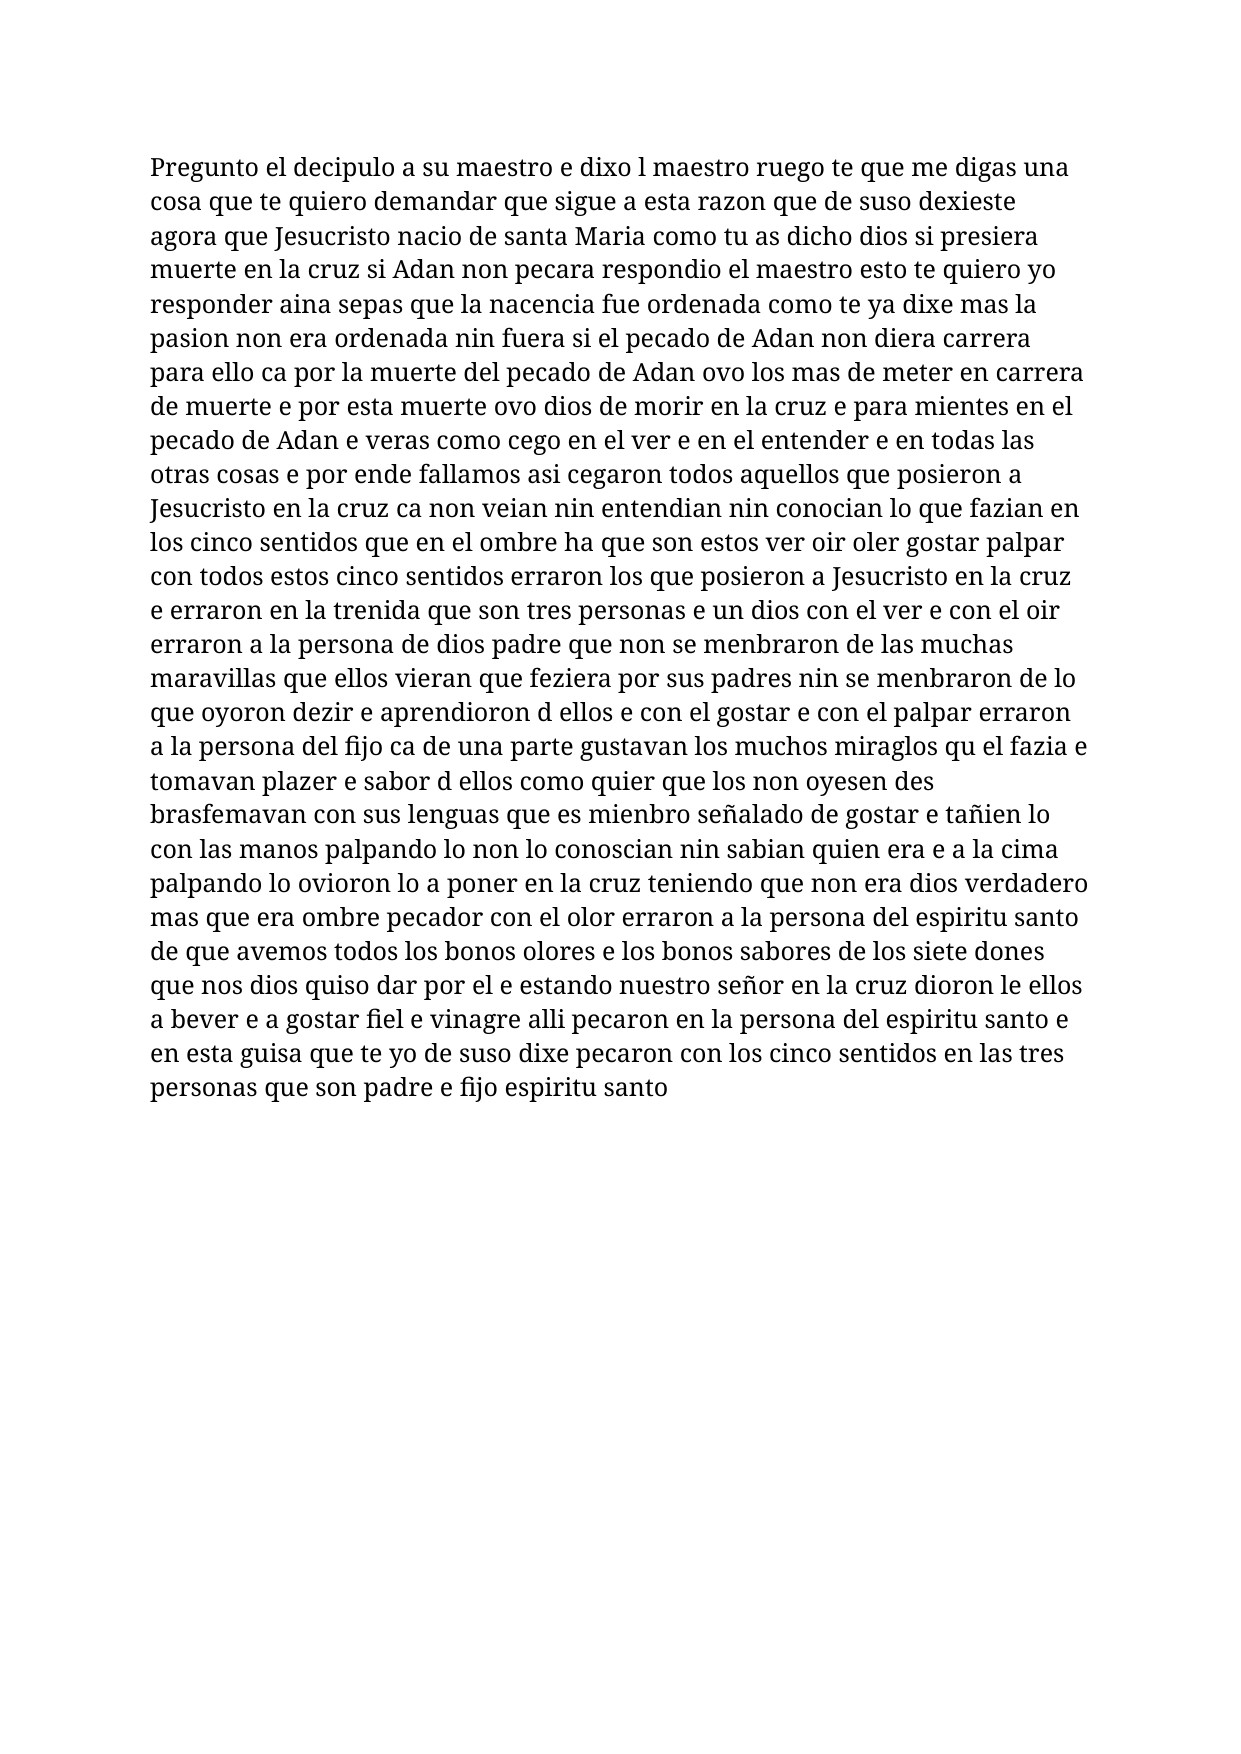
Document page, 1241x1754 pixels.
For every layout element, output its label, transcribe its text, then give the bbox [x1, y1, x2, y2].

text Pregunto el decipulo a su maestro e dixo l maestro ruego te que me digas una cosa que te quiero demandar que sigue a esta razon que de suso dexieste agora que Jesucristo nacio de santa Maria como tu as dicho dios si presiera muerte en la cruz si Adan non pecara respondio el maestro esto te quiero yo responder aina sepas que la nacencia fue ordenada como te ya dixe mas la pasion non era ordenada nin fuera si el pecado de Adan non diera carrera para ello ca por la muerte del pecado de Adan ovo los mas de meter en carrera de muerte e por esta muerte ovo dios de morir en la cruz e para mientes en el pecado de Adan e veras como cego en el ver e en el entender e en todas las otras cosas e por ende fallamos asi cegaron todos aquellos que posieron a Jesucristo en la cruz ca non veian nin entendian nin conocian lo que fazian en los cinco sentidos que en el ombre ha que son estos ver oir oler gostar palpar con todos estos cinco sentidos erraron los que posieron a Jesucristo en la cruz e erraron en la trenida que son tres personas e un dios con el ver e con el oir erraron a la persona de dios padre que non se menbraron de las muchas maravillas que ellos vieran que feziera por sus padres nin se menbraron de lo que oyoron dezir e aprendioron d ellos e con el gostar e con el palpar erraron a la persona del fijo ca de una parte gustavan los muchos miraglos qu el fazia e tomavan plazer e sabor d ellos como quier que los non oyesen des brasfemavan con sus lenguas que es mienbro señalado de gostar e tañien lo con las manos palpando lo non lo conoscian nin sabian quien era e a la cima palpando lo ovioron lo a poner en la cruz teniendo que non era dios verdadero mas que era ombre pecador con el olor erraron a la persona del espiritu santo de que avemos todos los bonos olores e los bonos sabores de los siete dones que nos dios quiso dar por el e estando nuestro señor en la cruz dioron le ellos a bever e a gostar fiel e vinagre alli pecaron en la persona del espiritu santo e en esta guisa que te yo de suso dixe pecaron con los cinco sentidos en las tres personas que son padre e fijo espiritu santo [150, 150, 1090, 1104]
